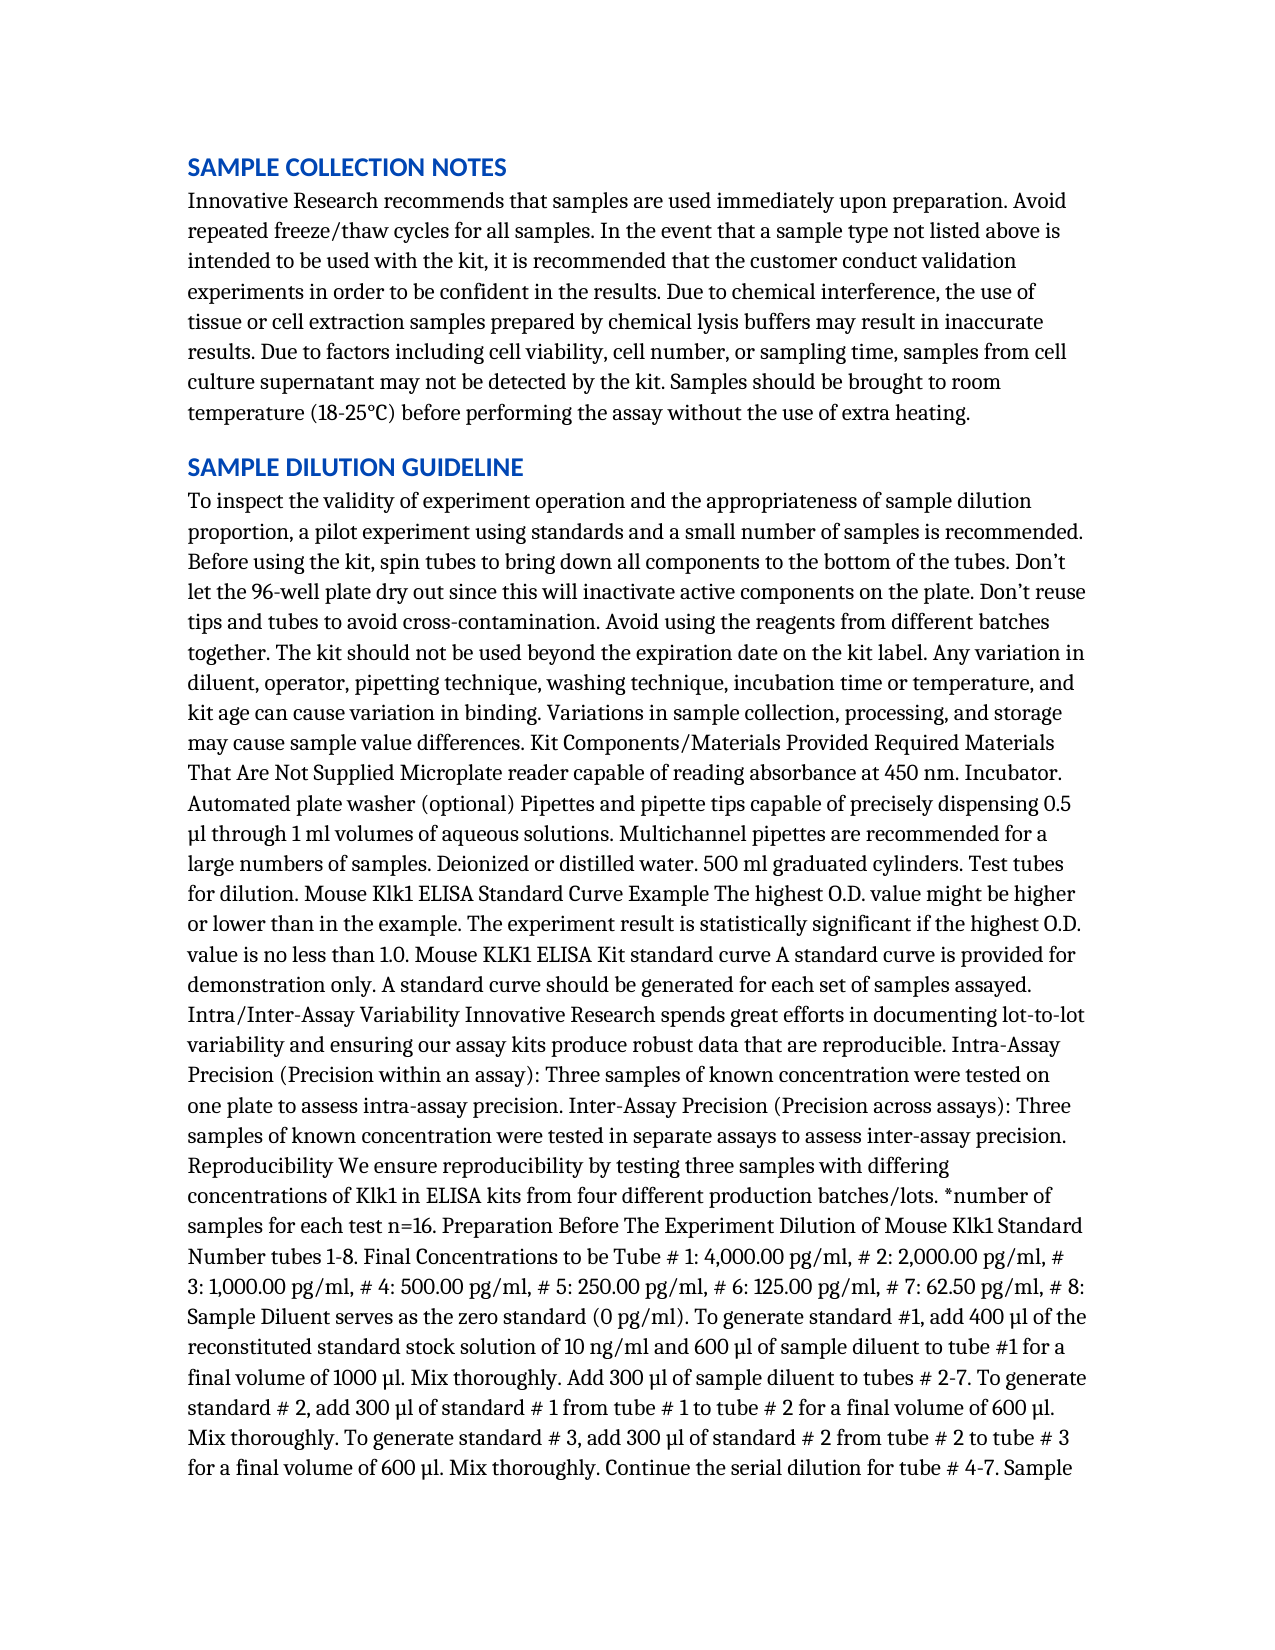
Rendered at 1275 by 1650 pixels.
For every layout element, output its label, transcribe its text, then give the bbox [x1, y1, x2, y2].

text Innovative Research recommends that samples are used immediately upon preparation. Avoid repeated freeze/thaw cycles for all samples. In the event that a sample type not listed above is intended to be used with the kit, it is recommended that the customer conduct validation experiments in order to be confident in the results. Due to chemical interference, the use of tissue or cell extraction samples prepared by chemical lysis buffers may result in inaccurate results. Due to factors including cell viability, cell number, or sampling time, samples from cell culture supernatant may not be detected by the kit. Samples should be brought to room temperature (18-25°C) before performing the assay without the use of extra heating. [187, 188, 1087, 426]
subtitle SAMPLE COLLECTION NOTES [187, 150, 1087, 183]
subtitle SAMPLE DILUTION GUIDELINE [187, 450, 1087, 483]
